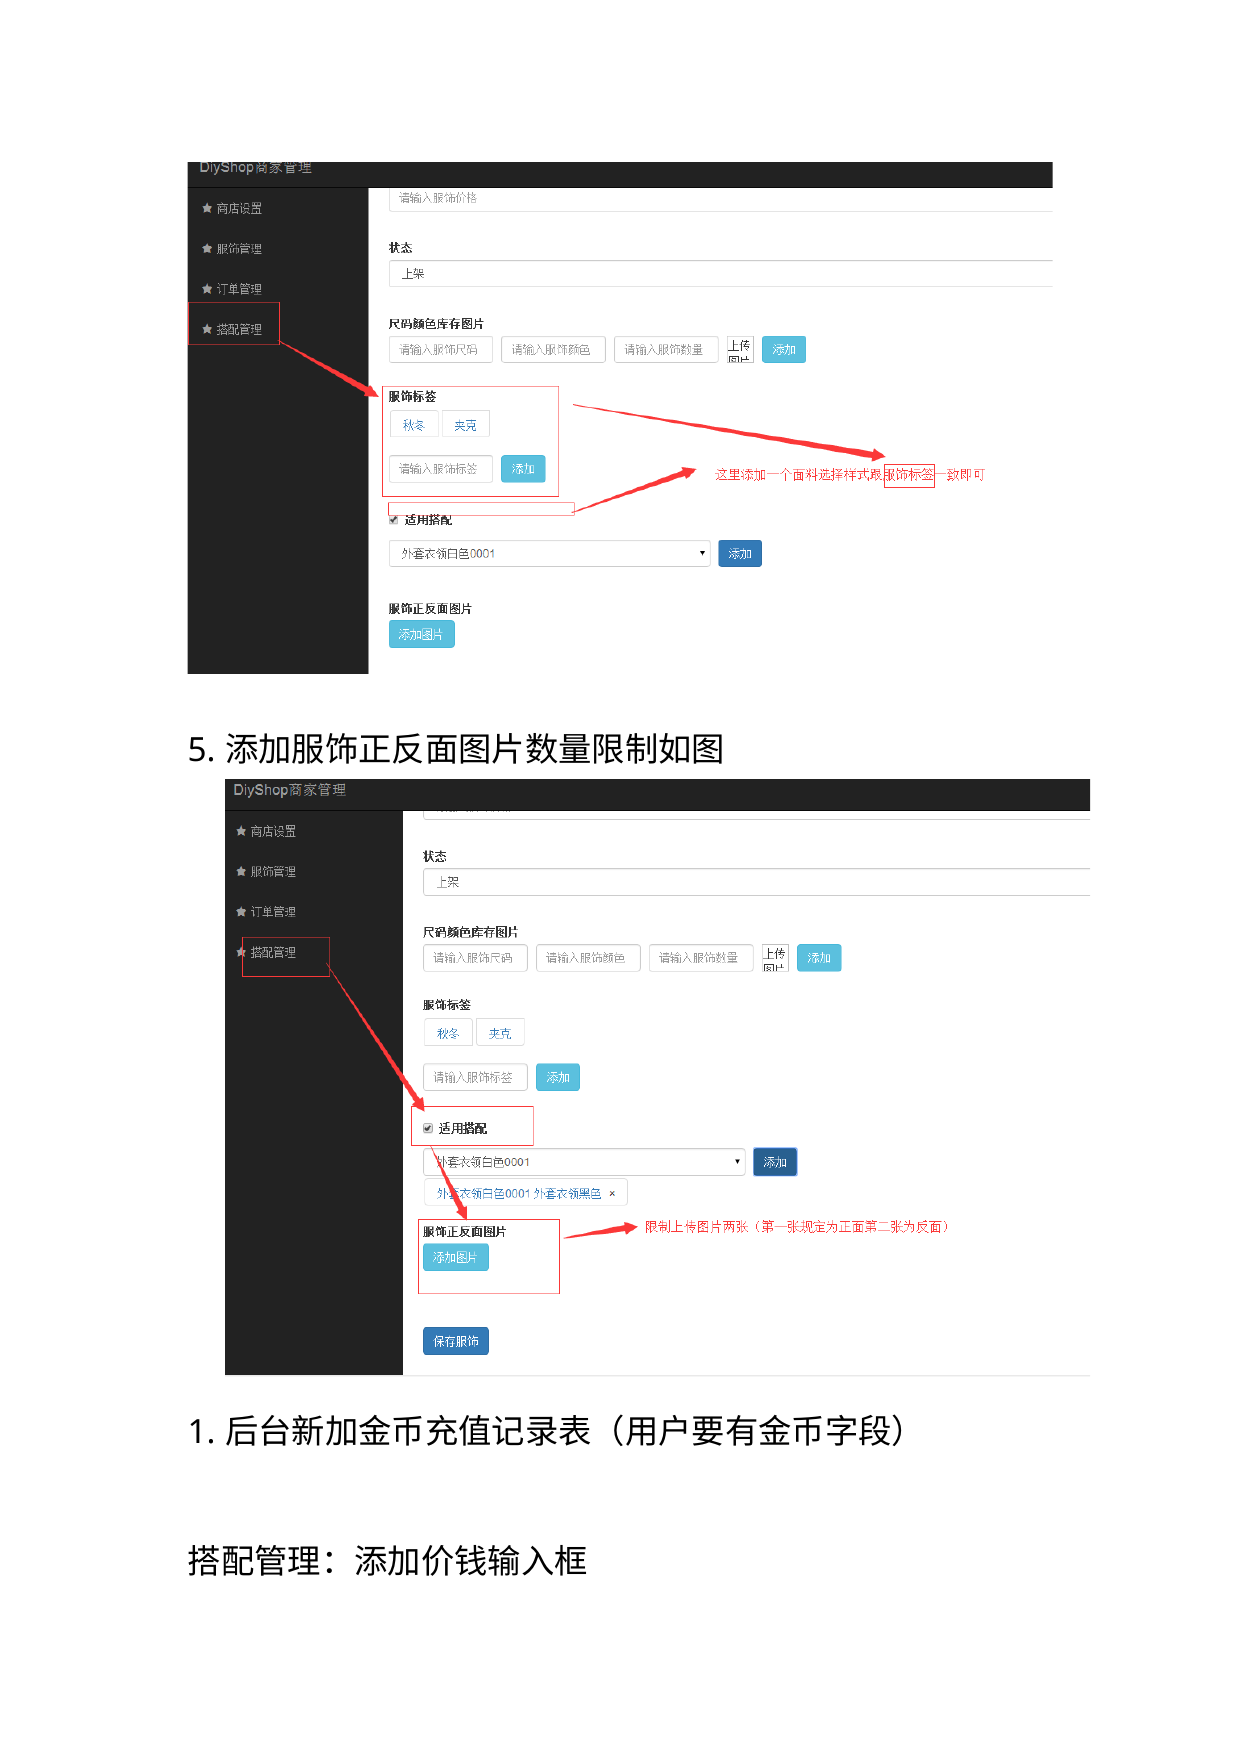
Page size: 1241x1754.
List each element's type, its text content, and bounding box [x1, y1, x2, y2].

list 添加服饰正反面图片数量限制如图 [187, 714, 1053, 779]
picture [187, 162, 1053, 674]
picture [225, 779, 1091, 1377]
text 搭配管理：添加价钱输入框 [187, 1527, 1053, 1592]
list 后台新加金币充值记录表（用户要有金币字段） [187, 1397, 1053, 1462]
